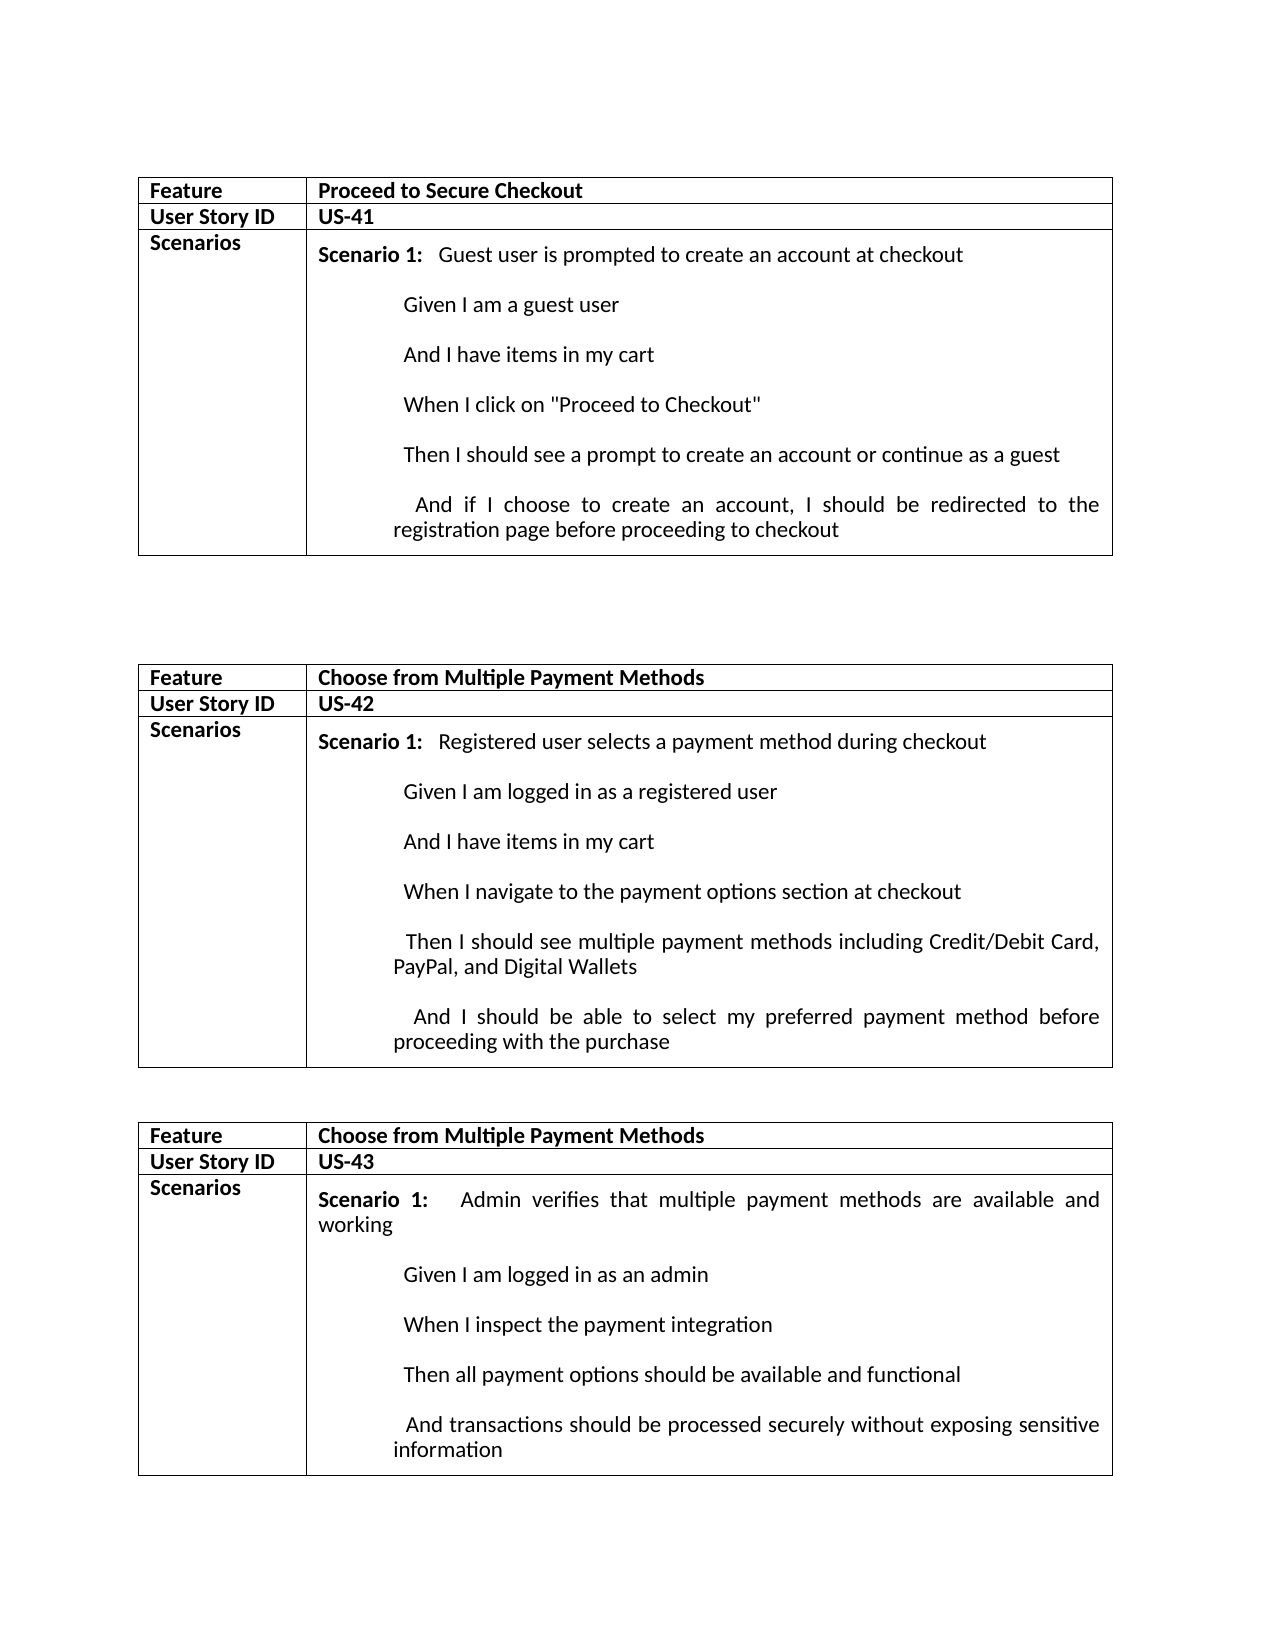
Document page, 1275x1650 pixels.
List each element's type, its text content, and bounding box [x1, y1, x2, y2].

table_header Feature [139, 178, 306, 203]
table_header Feature [139, 665, 306, 690]
table_cell Scenario 1: Registered user selects a payment method during checkout Given I am logged in as a registered user And I have items in my cart When I navigate to the payment options section at checkout Then I should see multiple payment methods including Credit/Debit Card, PayPal, and Digital Wallets And I should be able to select my preferred payment method before proceeding with the purchase [307, 717, 1112, 1067]
table_header Choose from Multiple Payment Methods [307, 1123, 1112, 1148]
table_cell Scenarios [139, 717, 306, 1067]
table_header Feature [139, 1123, 306, 1148]
table_cell Scenario 1: Guest user is prompted to create an account at checkout Given I am a guest user And I have items in my cart When I click on "Proceed to Checkout" Then I should see a prompt to create an account or continue as a guest And if I choose to create an account, I should be redirected to the registration page before proceeding to checkout [307, 230, 1112, 555]
table_cell US-41 [307, 204, 1112, 229]
table_cell Scenarios [139, 230, 306, 555]
table_header Choose from Multiple Payment Methods [307, 665, 1112, 690]
table_cell US-42 [307, 691, 1112, 716]
table_cell US-43 [307, 1149, 1112, 1174]
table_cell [307, 1175, 1112, 1475]
table_cell User Story ID [139, 204, 306, 229]
table_cell User Story ID [139, 1149, 306, 1174]
table_cell User Story ID [139, 691, 306, 716]
table_header Proceed to Secure Checkout [307, 178, 1112, 203]
table_cell Scenarios [139, 1175, 306, 1475]
